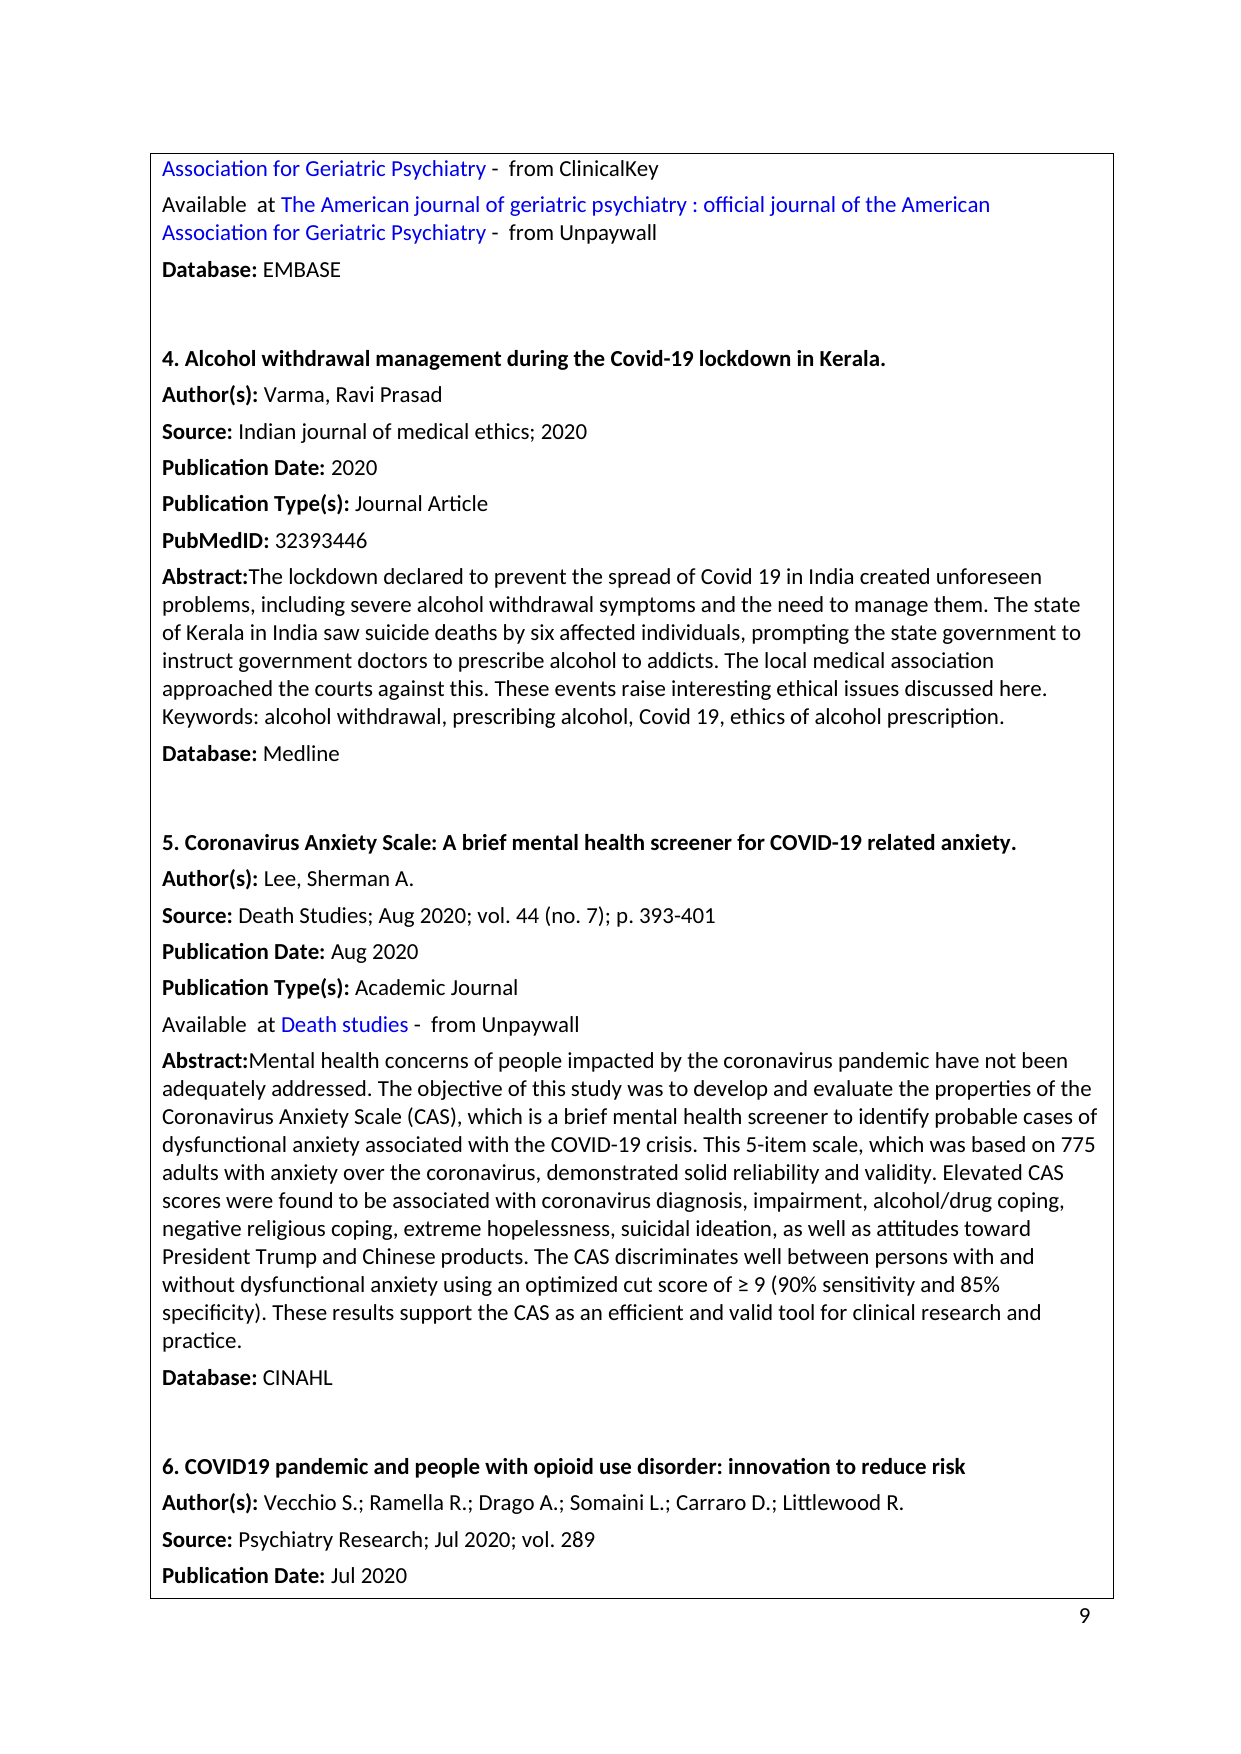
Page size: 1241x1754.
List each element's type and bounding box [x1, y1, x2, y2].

table_cell [151, 154, 1113, 1598]
